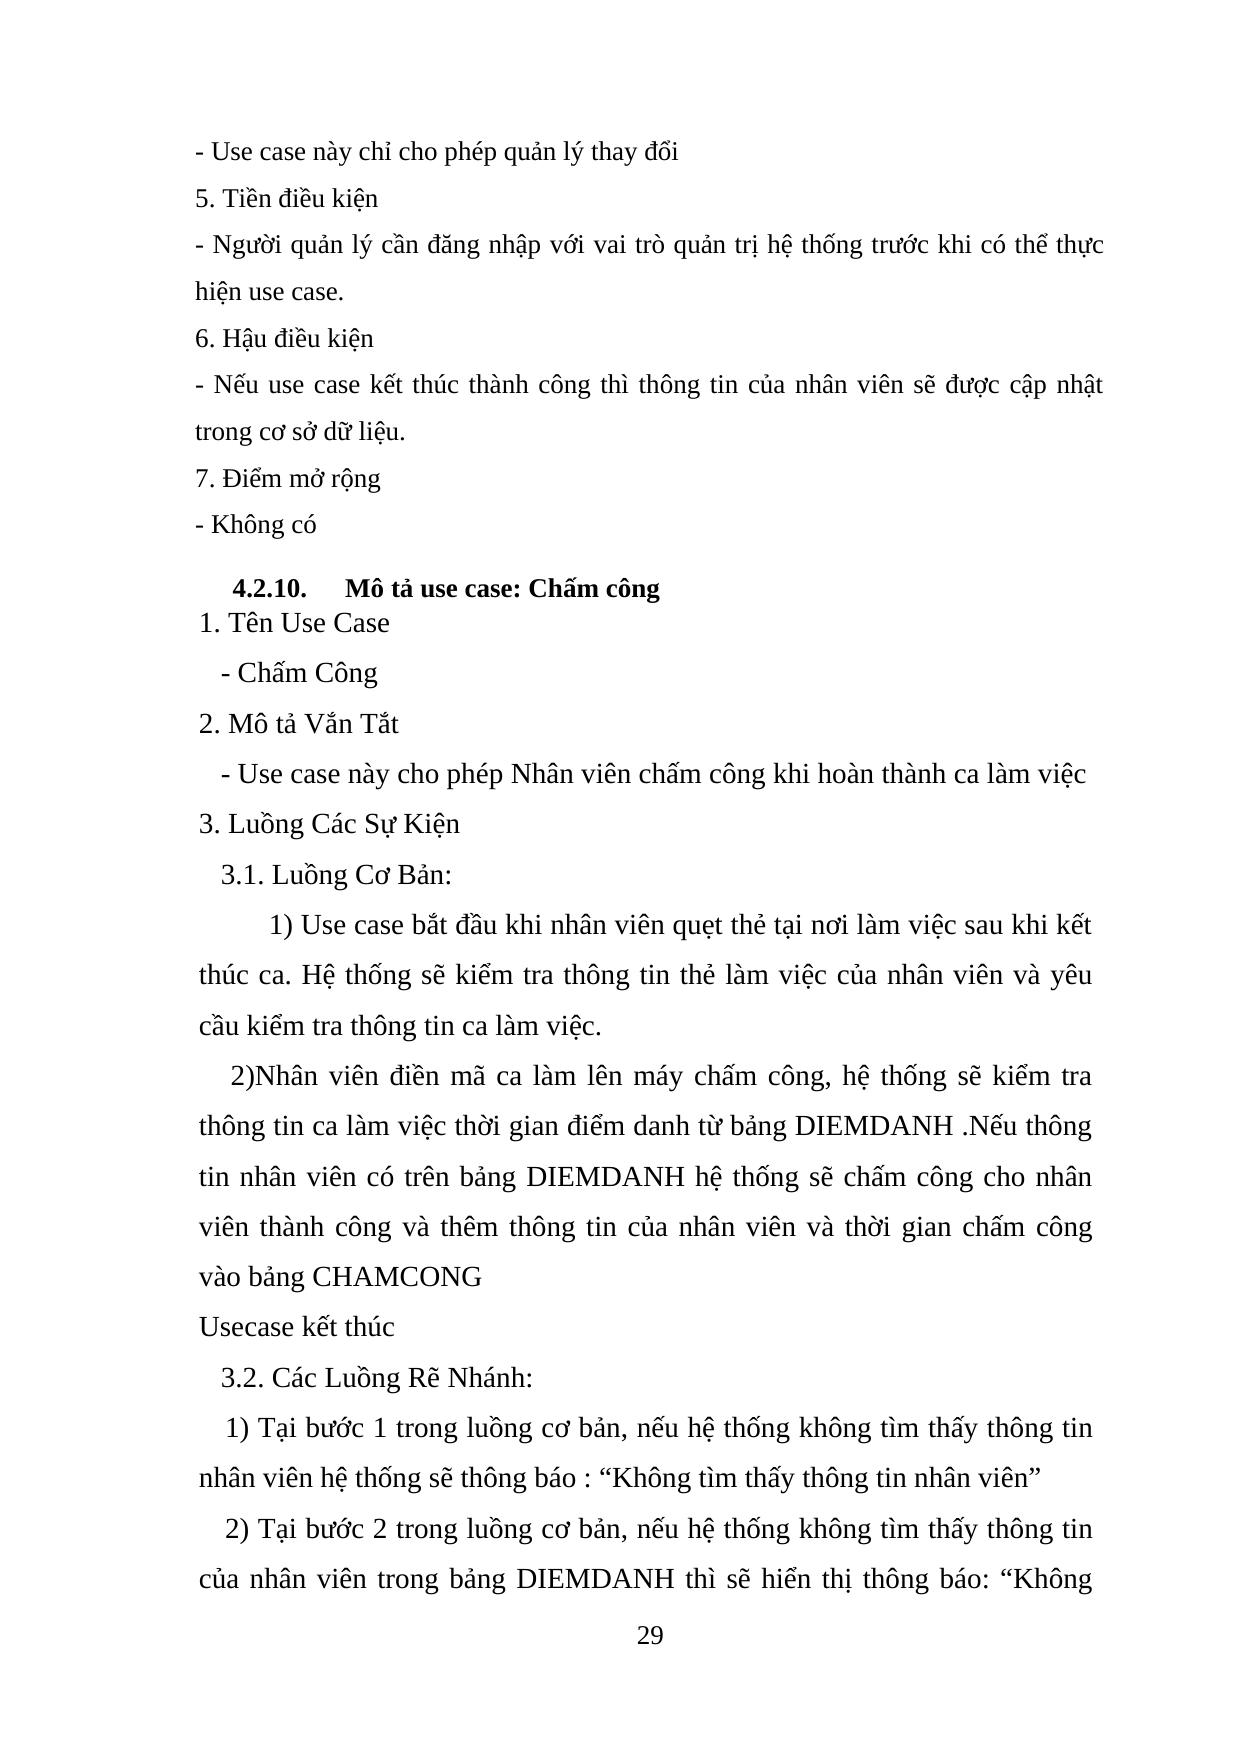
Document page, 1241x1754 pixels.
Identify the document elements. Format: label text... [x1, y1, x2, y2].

list 6. Hậu điều kiện [195, 322, 1105, 353]
list - Người quản lý cần đăng nhập với vai trò quản trị hệ thống trước khi có thể thực hiện use case. [195, 228, 1105, 306]
subtitle Mô tả use case: Chấm công [232, 572, 1105, 603]
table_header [188, 605, 1105, 1595]
list - Nếu use case kết thúc thành công thì thông tin của nhân viên sẽ được cập nhật trong cơ sở dữ liệu. [195, 368, 1105, 446]
list - Không có [195, 508, 1105, 539]
list - Use case này chỉ cho phép quản lý thay đổi [195, 135, 1105, 166]
list 5. Tiền điều kiện [195, 182, 1105, 213]
list 7. Điểm mở rộng [195, 462, 1105, 493]
